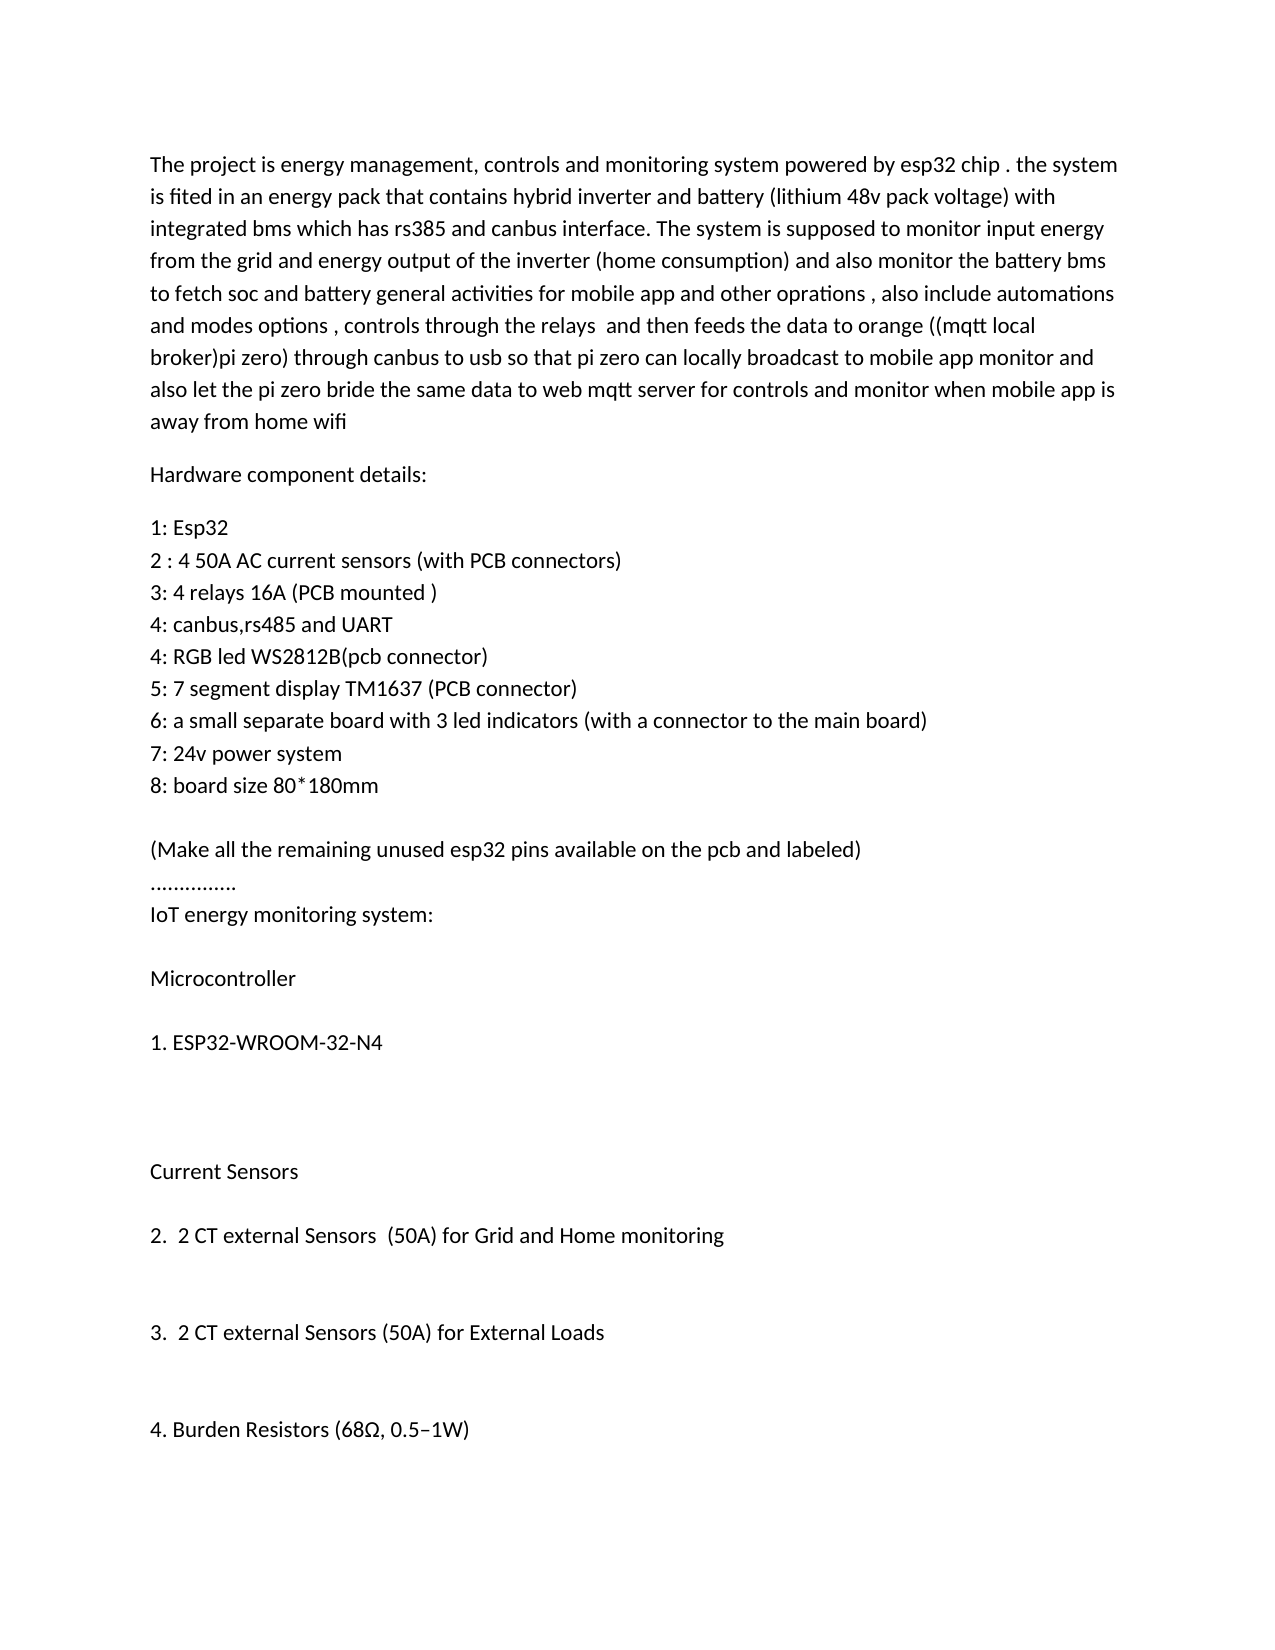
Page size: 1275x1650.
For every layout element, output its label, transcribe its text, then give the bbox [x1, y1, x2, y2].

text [150, 513, 1125, 1475]
text The project is energy management, controls and monitoring system powered by esp32 chip . the system is fited in an energy pack that contains hybrid inverter and battery (lithium 48v pack voltage) with integrated bms which has rs385 and canbus interface. The system is supposed to monitor input energy from the grid and energy output of the inverter (home consumption) and also monitor the battery bms to fetch soc and battery general activities for mobile app and other oprations , also include automations and modes options , controls through the relays and then feeds the data to orange ((mqtt local broker)pi zero) through canbus to usb so that pi zero can locally broadcast to mobile app monitor and also let the pi zero bride the same data to web mqtt server for controls and monitor when mobile app is away from home wifi [150, 150, 1125, 436]
text Hardware component details: [150, 461, 1125, 488]
